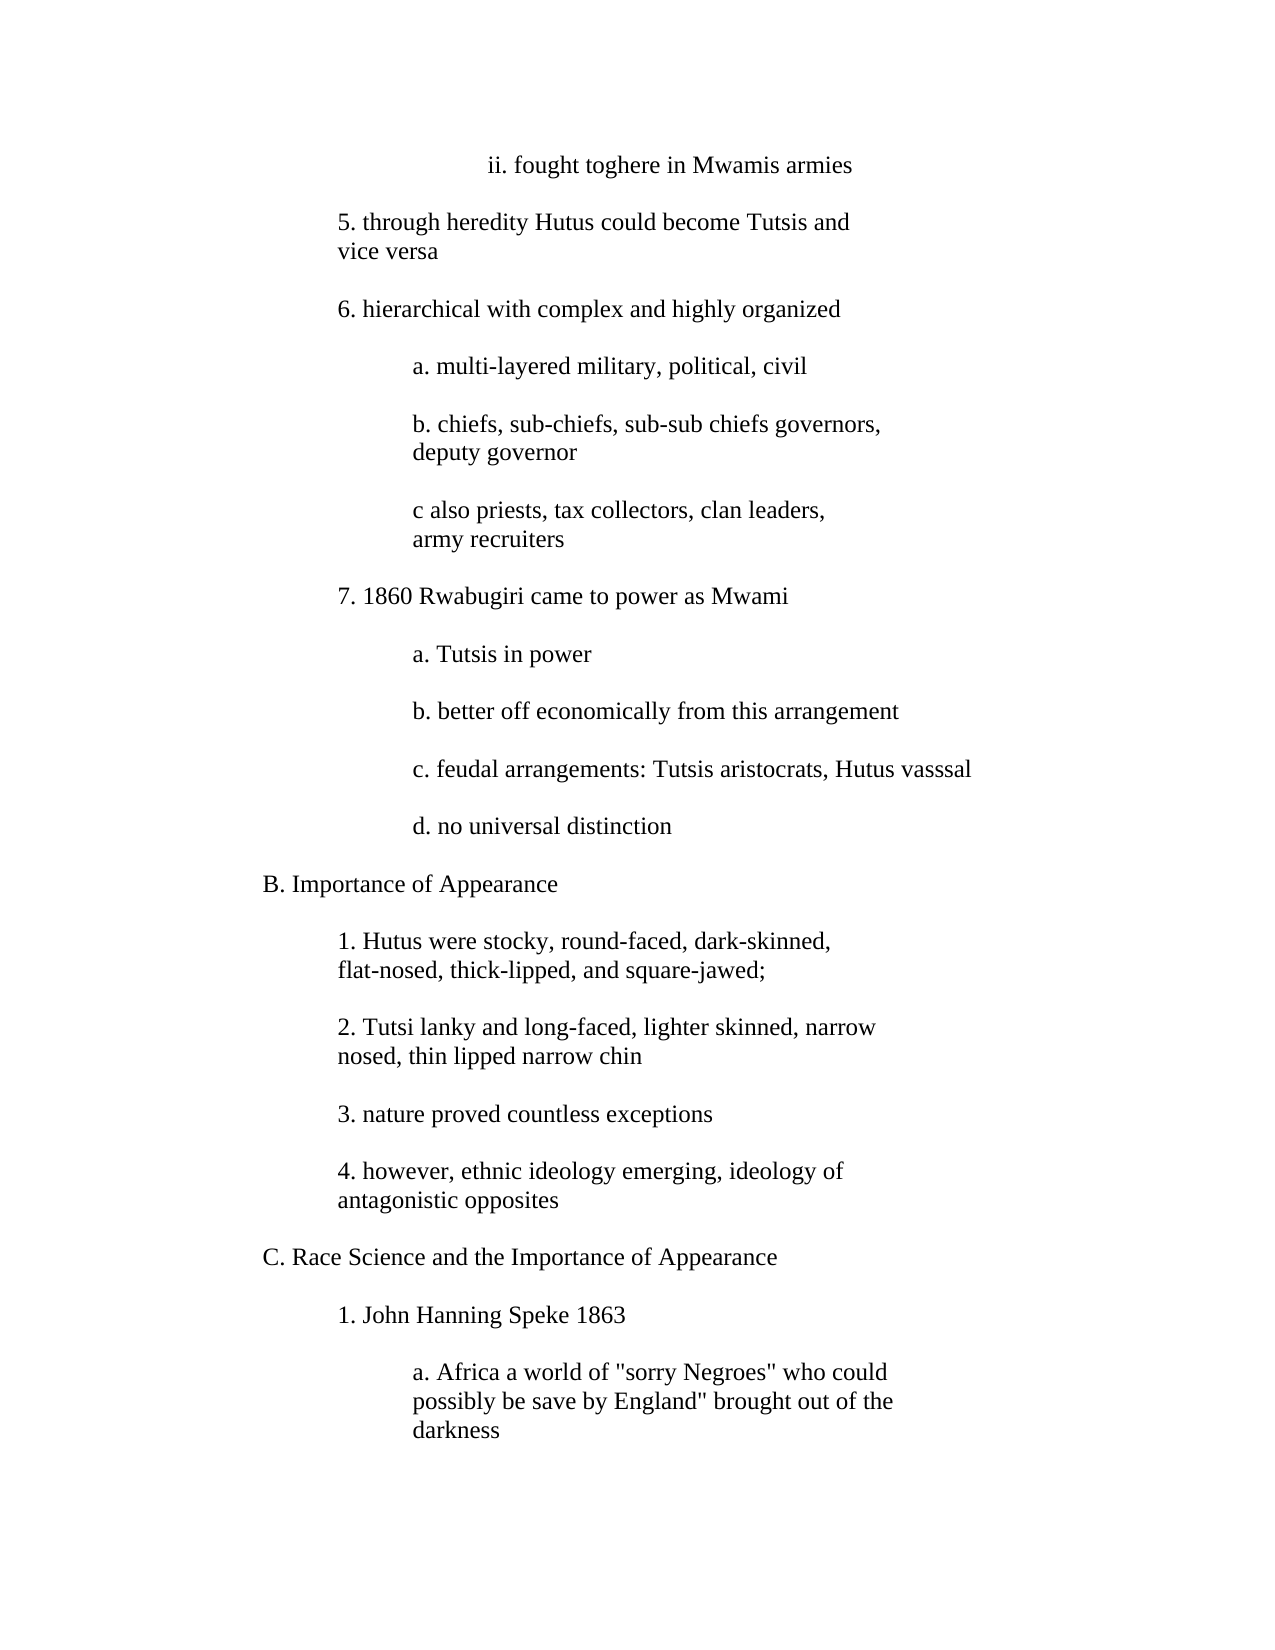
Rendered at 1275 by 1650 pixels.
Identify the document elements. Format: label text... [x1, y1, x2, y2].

text flat-nosed, thick-lipped, and square-jawed; [187, 955, 1087, 984]
text darkness [187, 1415, 1087, 1444]
text nosed, thin lipped narrow chin [187, 1041, 1087, 1070]
text 1. Hutus were stocky, round-faced, dark-skinned, [187, 926, 1087, 955]
text vice versa [187, 236, 1087, 265]
text a. Tutsis in power [187, 639, 1087, 667]
text 2. Tutsi lanky and long-faced, lighter skinned, narrow [187, 1012, 1087, 1041]
text c also priests, tax collectors, clan leaders, [187, 495, 1087, 524]
text ii. fought toghere in Mwamis armies [187, 150, 1087, 179]
text C. Race Science and the Importance of Appearance [187, 1242, 1087, 1271]
text d. no universal distinction [187, 811, 1087, 840]
text a. multi-layered military, political, civil [187, 351, 1087, 380]
text B. Importance of Appearance [187, 869, 1087, 897]
text antagonistic opposites [187, 1185, 1087, 1214]
text b. chiefs, sub-chiefs, sub-sub chiefs governors, [187, 409, 1087, 437]
text army recruiters [187, 524, 1087, 552]
text b. better off economically from this arrangement [187, 696, 1087, 725]
text 7. 1860 Rwabugiri came to power as Mwami [187, 581, 1087, 610]
text 5. through heredity Hutus could become Tutsis and [187, 207, 1087, 236]
text 1. John Hanning Speke 1863 [187, 1300, 1087, 1329]
text deputy governor [187, 437, 1087, 466]
text 3. nature proved countless exceptions [187, 1099, 1087, 1127]
text a. a world of "sorry Negroes" who could [187, 1357, 1087, 1386]
text c. feudal arrangements: Tutsis aristocrats, Hutus vasssal [187, 754, 1087, 782]
text 4. however, ethnic ideology emerging, ideology of [187, 1156, 1087, 1185]
text possibly be save by " brought out of the [187, 1386, 1087, 1415]
text 6. hierarchical with complex and highly organized [262, 294, 1087, 322]
